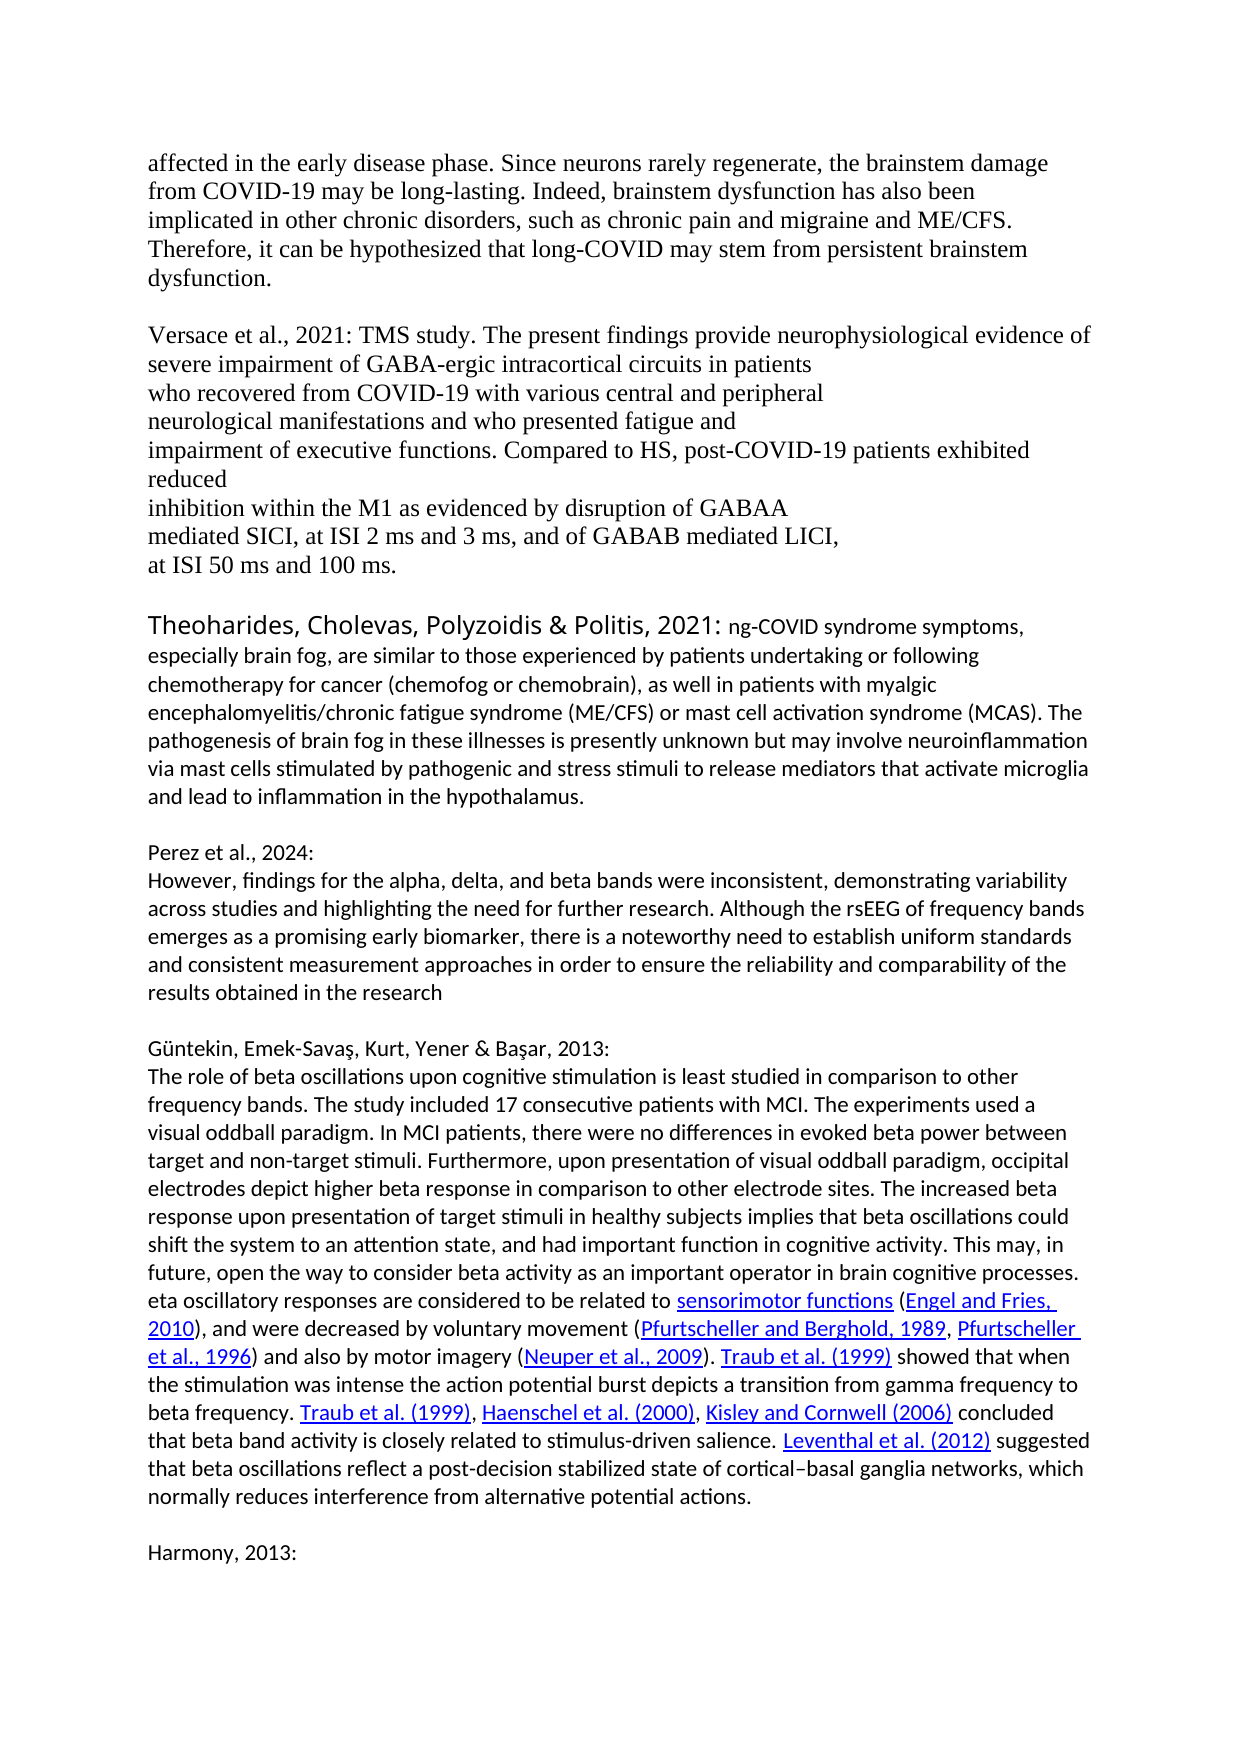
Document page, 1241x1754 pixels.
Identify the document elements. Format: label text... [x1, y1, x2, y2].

text dysfunction. [148, 263, 1093, 291]
text neurological manifestations and who presented fatigue and [148, 406, 1093, 435]
text at ISI 50 ms and 100 ms. [148, 550, 1093, 579]
text who recovered from COVID-19 with various central and peripheral [148, 378, 1093, 406]
text impairment of executive functions. Compared to HS, post-COVID-19 patients exhibited reduced [148, 435, 1093, 493]
text However, findings for the alpha, delta, and beta bands were inconsistent, demonstrating variability across studies and highlighting the need for further research. Although the rsEEG of frequency bands emerges as a promising early biomarker, there is a noteworthy need to establish uniform standards and consistent measurement approaches in order to ensure the reliability and comparability of the results obtained in the research [148, 866, 1093, 1006]
text inhibition within the M1 as evidenced by disruption of GABAA [148, 493, 1093, 521]
text Güntekin, Emek-Savaş, Kurt, Yener & Başar, 2013: [148, 1034, 1093, 1062]
text implicated in other chronic disorders, such as chronic pain and migraine and ME/CFS. Therefore, it can be hypothesized that long-COVID may stem from persistent brainstem [148, 205, 1093, 263]
text Theoharides, Cholevas, Polyzoidis & Politis, 2021: ng‐COVID syndrome symptoms, especially brain fog, are similar to those experienced by patients undertaking or following chemotherapy for cancer (chemofog or chemobrain), as well in patients with myalgic encephalomyelitis/chronic fatigue syndrome (ME/CFS) or mast cell activation syndrome (MCAS). The pathogenesis of brain fog in these illnesses is presently unknown but may involve neuroinflammation via mast cells stimulated by pathogenic and stress stimuli to release mediators that activate microglia and lead to inflammation in the hypothalamus. [148, 608, 1093, 810]
text eta oscillatory responses are considered to be related to sensorimotor functions (Engel and Fries, 2010), and were decreased by voluntary movement (Pfurtscheller and Berghold, 1989, Pfurtscheller et al., 1996) and also by motor imagery (Neuper et al., 2009). Traub et al. (1999) showed that when the stimulation was intense the action potential burst depicts a transition from gamma frequency to beta frequency. Traub et al. (1999), Haenschel et al. (2000), Kisley and Cornwell (2006) concluded that beta band activity is closely related to stimulus-driven salience. Leventhal et al. (2012) suggested that beta oscillations reflect a post-decision stabilized state of cortical–basal ganglia networks, which normally reduces interference from alternative potential actions. [148, 1286, 1093, 1510]
text mediated SICI, at ISI 2 ms and 3 ms, and of GABAB mediated LICI, [148, 521, 1093, 550]
text Versace et al., 2021: TMS study. The present findings provide neurophysiological evidence of [148, 320, 1093, 349]
text severe impairment of GABA-ergic intracortical circuits in patients [148, 349, 1093, 378]
text Perez et al., 2024: [148, 838, 1093, 866]
text Harmony, 2013: [148, 1538, 1093, 1566]
text The role of beta oscillations upon cognitive stimulation is least studied in comparison to other frequency bands. The study included 17 consecutive patients with MCI. The experiments used a visual oddball paradigm. In MCI patients, there were no differences in evoked beta power between target and non-target stimuli. Furthermore, upon presentation of visual oddball paradigm, occipital electrodes depict higher beta response in comparison to other electrode sites. The increased beta response upon presentation of target stimuli in healthy subjects implies that beta oscillations could shift the system to an attention state, and had important function in cognitive activity. This may, in future, open the way to consider beta activity as an important operator in brain cognitive processes. [148, 1062, 1093, 1286]
